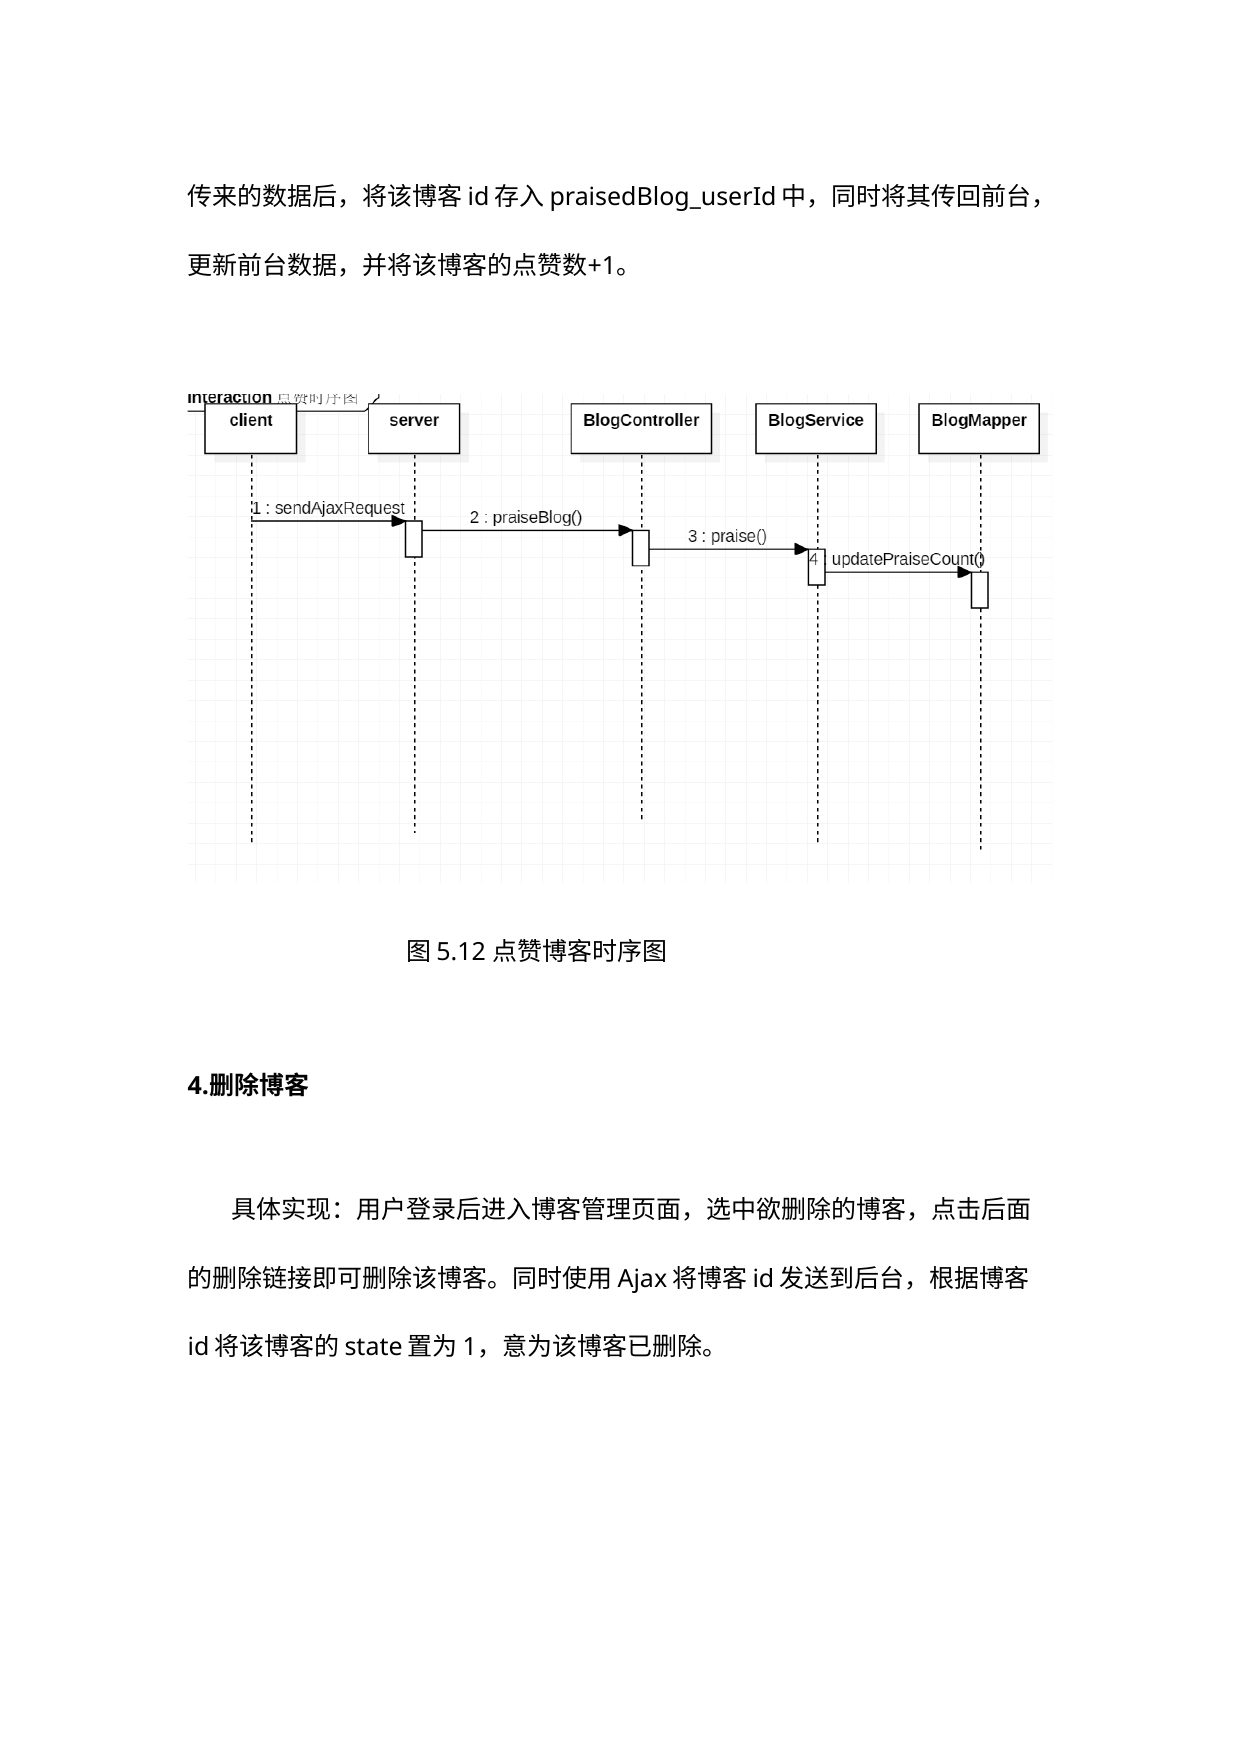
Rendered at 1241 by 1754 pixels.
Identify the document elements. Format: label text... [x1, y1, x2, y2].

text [187, 162, 1053, 296]
picture [187, 394, 1053, 883]
text 图5.12 点赞博客时序图 [187, 917, 1053, 982]
text 具体实现：用户登录后进入博客管理页面，选中欲删除的博客，点击后面的删除链接即可删除该博客。同时使用Ajax将博客id发送到后台，根据博客id将该博客的state置为1，意为该博客已删除。 [187, 1175, 1053, 1377]
subtitle 4.删除博客 [187, 1051, 1053, 1116]
